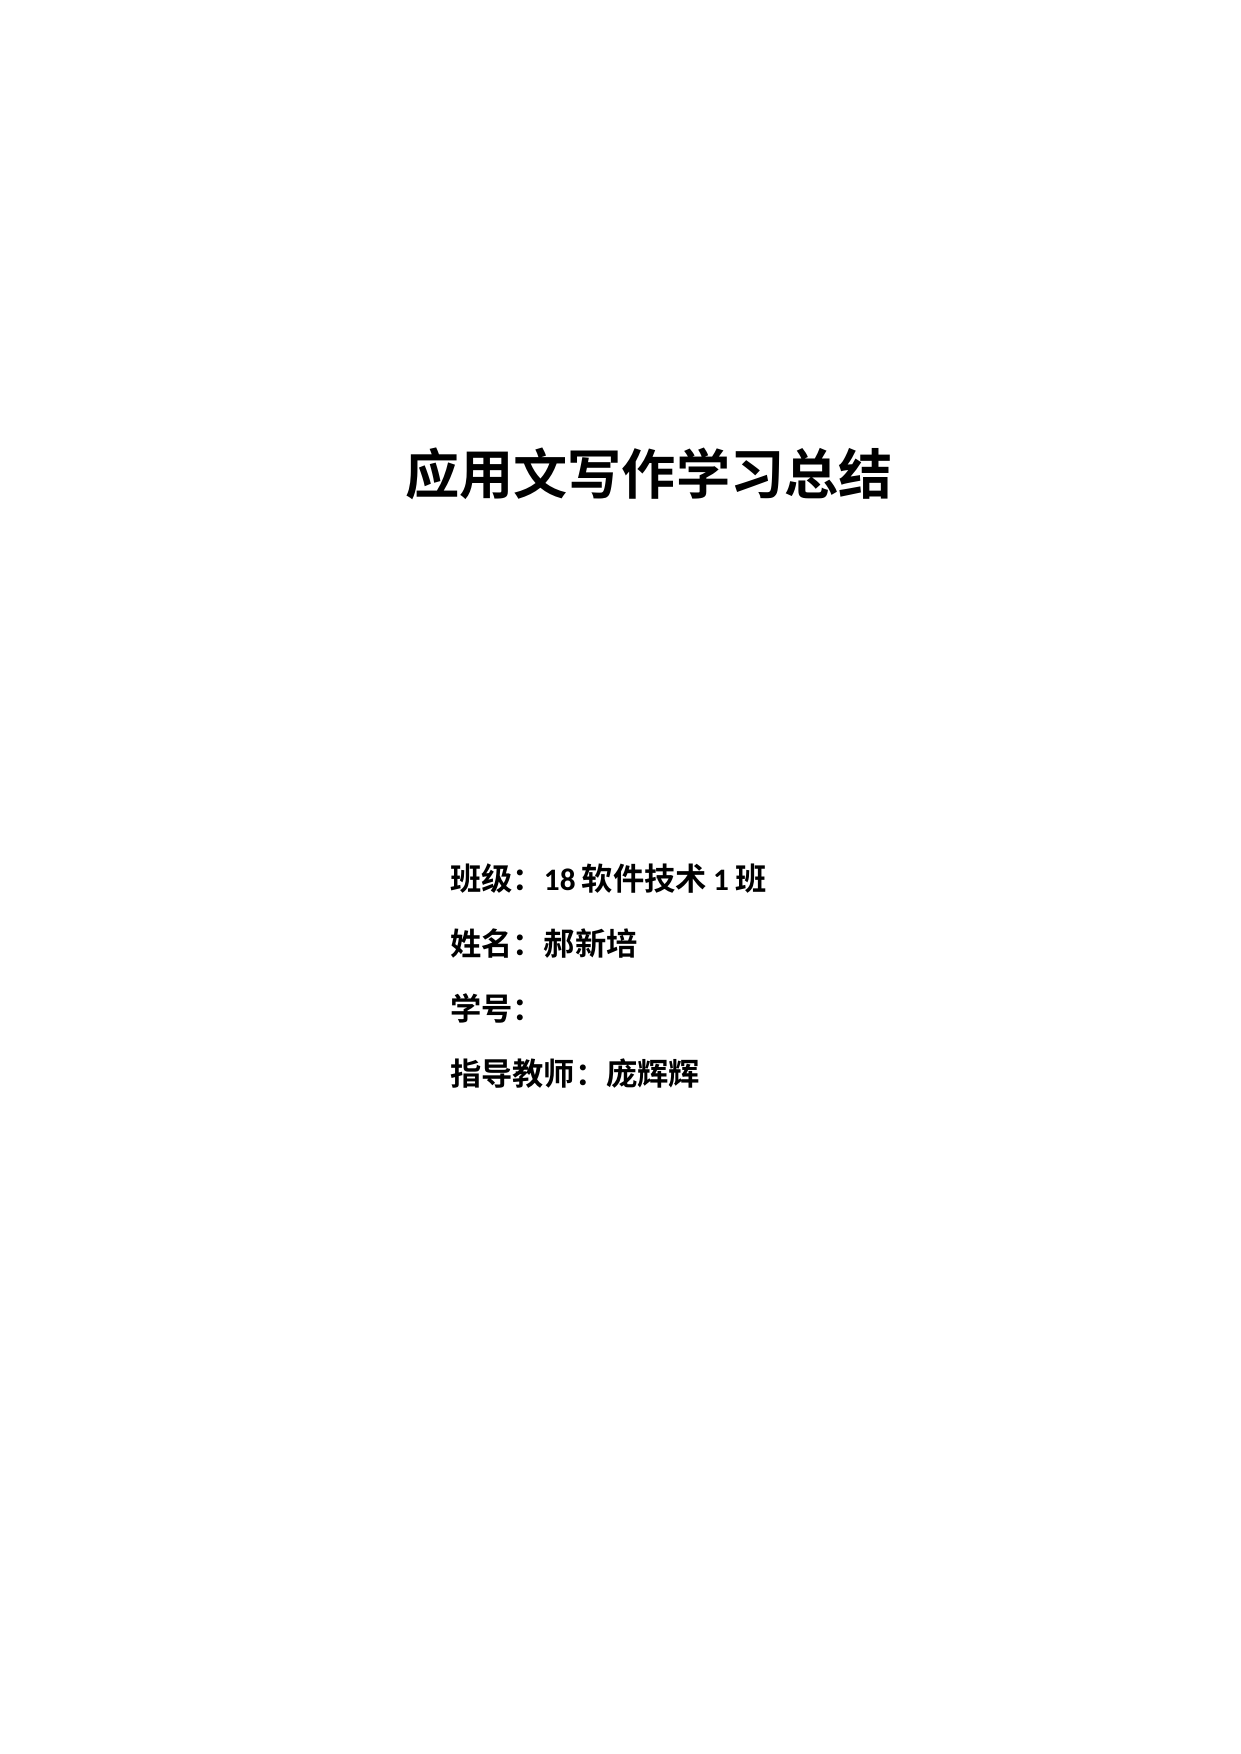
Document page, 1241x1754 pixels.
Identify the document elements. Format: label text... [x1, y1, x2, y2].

text 学号： [406, 974, 1053, 1039]
text 指导教师：庞辉辉 [406, 1039, 1053, 1104]
text 班级：18软件技术1班 [406, 844, 1053, 909]
text 姓名：郝新培 [406, 909, 1053, 974]
text 应用文写作学习总结 [187, 422, 1053, 519]
